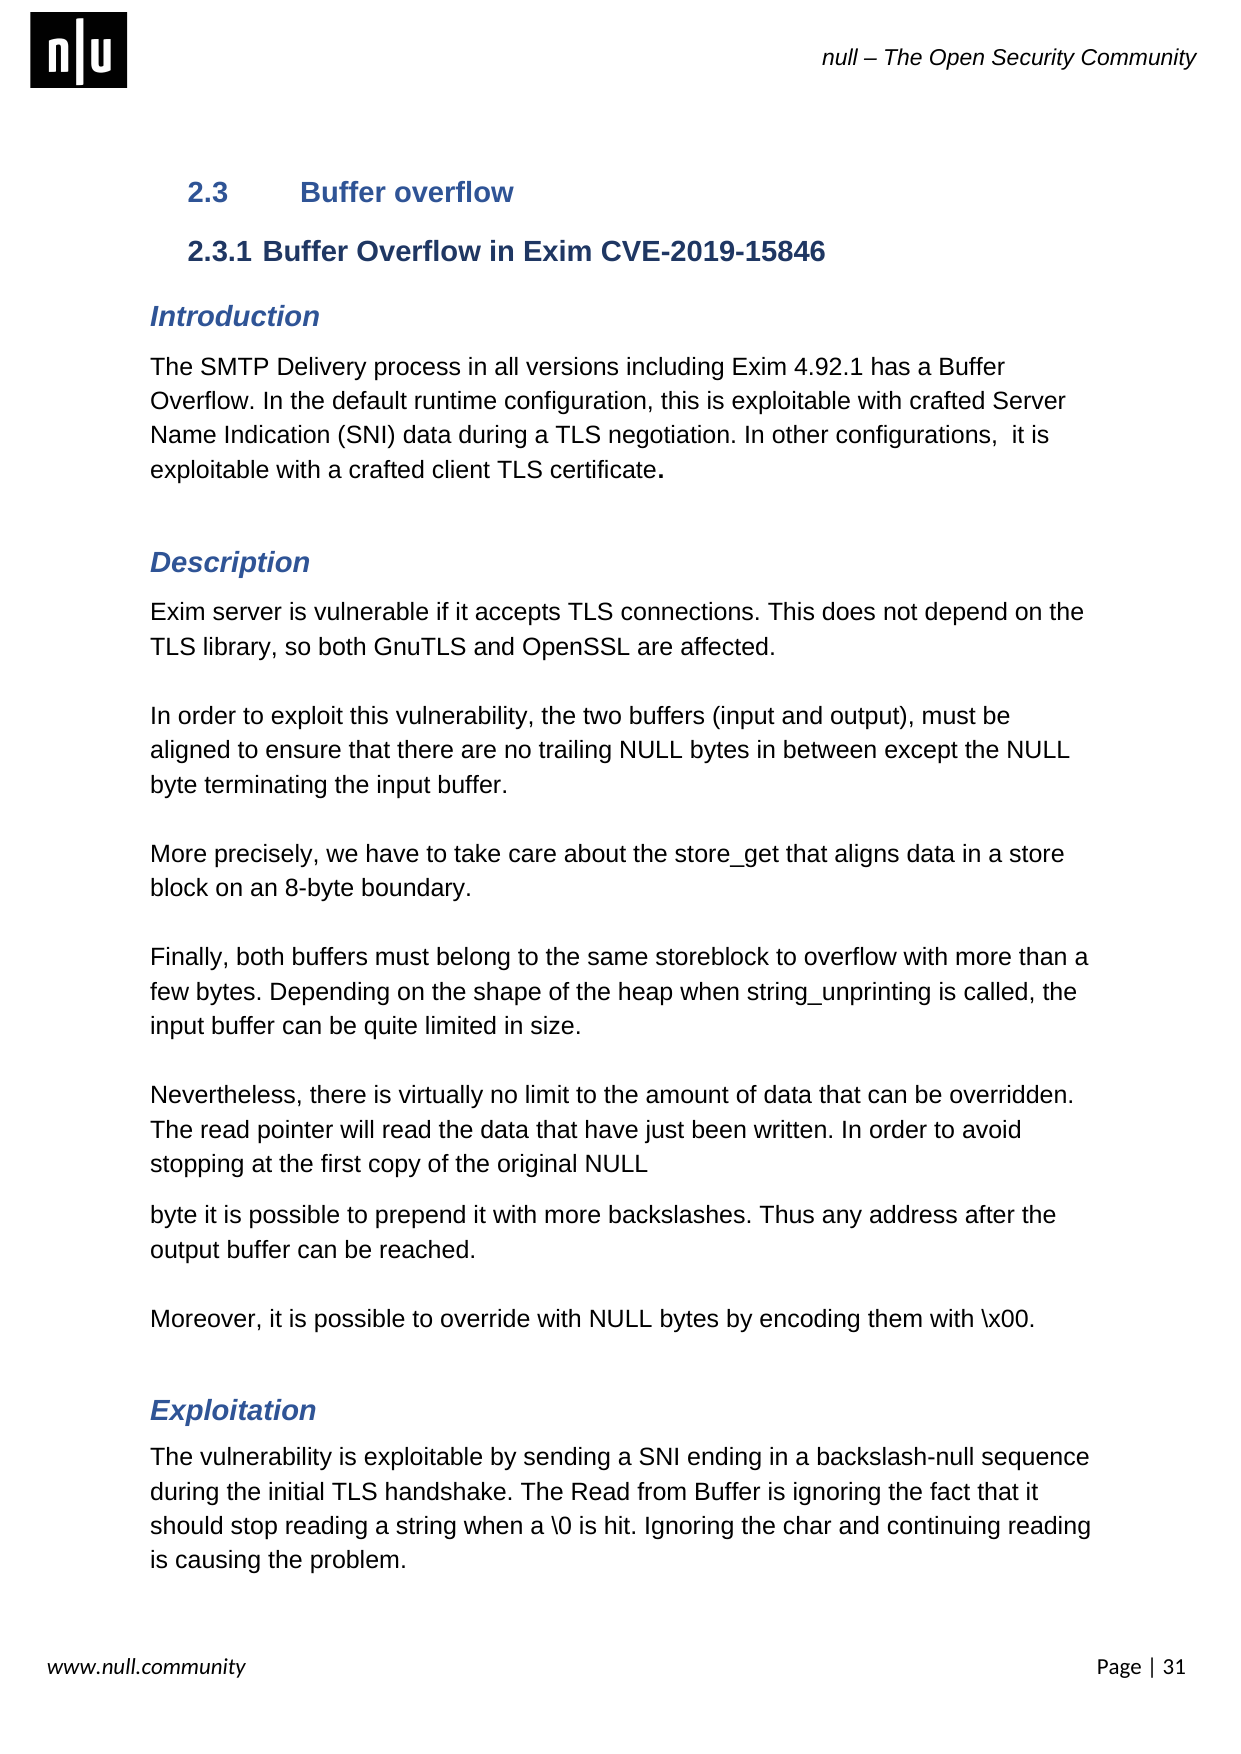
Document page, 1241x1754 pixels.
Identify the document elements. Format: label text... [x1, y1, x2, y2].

text The vulnerability is exploitable by sending a SNI ending in a backslash-null sequence during the initial TLS handshake. The Read from Buffer is ignoring the fact that it should stop reading a string when a \0 is hit. Ignoring the char and continuing reading is causing the problem. [150, 1442, 1095, 1574]
subtitle Description [150, 545, 1095, 578]
text Nevertheless, there is virtually no limit to the amount of data that can be overridden. The read pointer will read the data that have just been written. In order to avoid stopping at the first copy of the original NULL [150, 1080, 1095, 1178]
subtitle Exploitation [150, 1393, 1095, 1427]
text More precisely, we have to take care about the store_get that aligns data in a store block on an 8-byte boundary. [150, 839, 1095, 902]
text Finally, both buffers must belong to the same storeblock to overflow with more than a few bytes. Depending on the shape of the heap when string_unprinting is called, the input buffer can be quite limited in size. [150, 942, 1095, 1040]
subtitle Introduction [150, 299, 1095, 332]
text In order to exploit this vulnerability, the two buffers (input and output), must be aligned to ensure that there are no trailing NULL bytes in between except the NULL byte terminating the input buffer. [150, 701, 1095, 798]
text Moreover, it is possible to override with NULL bytes by encoding them with \x00. [150, 1304, 1095, 1332]
text The SMTP Delivery process in all versions including Exim 4.92.1 has a Buffer Overflow. In the default runtime configuration, this is exploitable with crafted Server Name Indication (SNI) data during a TLS negotiation. In other configurations, it is exploitable with a crafted client TLS certificate. [150, 351, 1095, 484]
subtitle Buffer Overflow in Exim CVE-2019-15846 [187, 233, 1095, 267]
text Exim server is vulnerable if it accepts TLS connections. This does not depend on the TLS library, so both GnuTLS and OpenSSL are affected. [150, 597, 1095, 661]
subtitle Buffer overflow [187, 175, 1095, 208]
picture [30, 12, 127, 80]
text byte it is possible to prepend it with more backslashes. Thus any address after the output buffer can be reached. [150, 1200, 1095, 1263]
